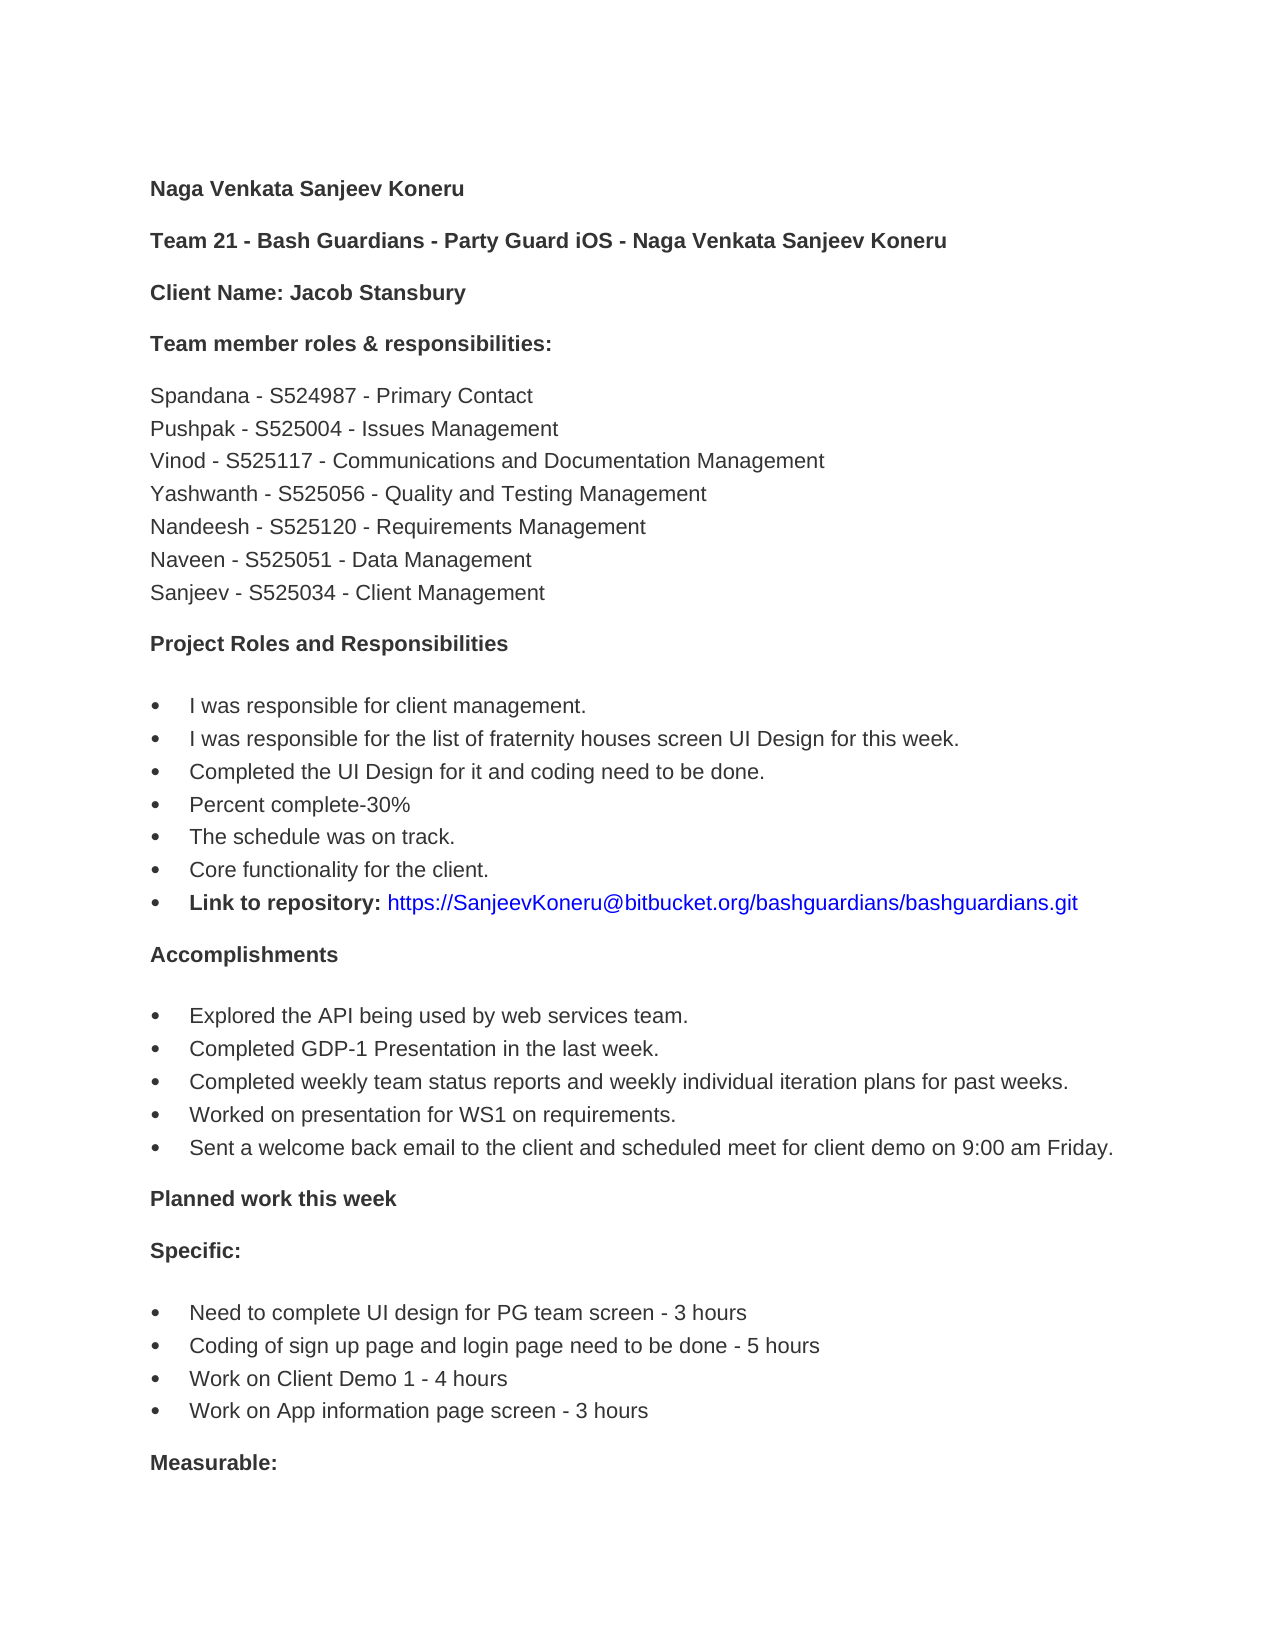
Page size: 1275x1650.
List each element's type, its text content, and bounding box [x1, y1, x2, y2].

list Completed GDP-1 Presentation in the last week. [152, 1029, 1125, 1061]
list Link to repository: https://SanjeevKoneru@bitbucket.org/bashguardians/bashguardians.git [152, 882, 1125, 915]
list Explored the API being used by web services team. [152, 996, 1125, 1029]
list Coding of sign up page and login page need to be done - 5 hours [152, 1325, 1125, 1358]
list Completed weekly team status reports and weekly individual iteration plans for past weeks. [152, 1061, 1125, 1094]
text Specific: [150, 1230, 1125, 1263]
text Naga Venkata Sanjeev Koneru [150, 169, 1125, 202]
list Sent a welcome back email to the client and scheduled meet for client demo on 9:00 am Friday. [152, 1127, 1125, 1160]
text Team 21 - Bash Guardians - Party Guard iOS - Naga Venkata Sanjeev Koneru [150, 220, 1125, 253]
list Work on Client Demo 1 - 4 hours [152, 1358, 1125, 1391]
list I was responsible for client management. [152, 685, 1125, 718]
list Completed the UI Design for it and coding need to be done. [152, 751, 1125, 784]
text Project Roles and Responsibilities [150, 623, 1125, 656]
list Percent complete-30% [152, 784, 1125, 817]
list Core functionality for the client. [152, 849, 1125, 882]
list The schedule was on track. [152, 817, 1125, 849]
text Measurable: [150, 1442, 1125, 1475]
text Client Name: Jacob Stansbury [150, 272, 1125, 305]
list Work on App information page screen - 3 hours [152, 1391, 1125, 1423]
text Accomplishments [150, 934, 1125, 967]
text Spandana - S524987 - Primary Contact Pushpak - S525004 - Issues Management Vinod - S525117 - Communications and Documentation Management Yashwanth - S525056 - Quality and Testing Management Nandeesh - S525120 - Requirements Management Naveen - S525051 - Data Management Sanjeev - S525034 - Client Management [150, 375, 1125, 605]
list Need to complete UI design for PG team screen - 3 hours [152, 1292, 1125, 1325]
list I was responsible for the list of fraternity houses screen UI Design for this week. [152, 718, 1125, 751]
text Planned work this week [150, 1179, 1125, 1211]
list Worked on presentation for WS1 on requirements. [152, 1094, 1125, 1127]
text Team member roles & responsibilities: [150, 323, 1125, 356]
